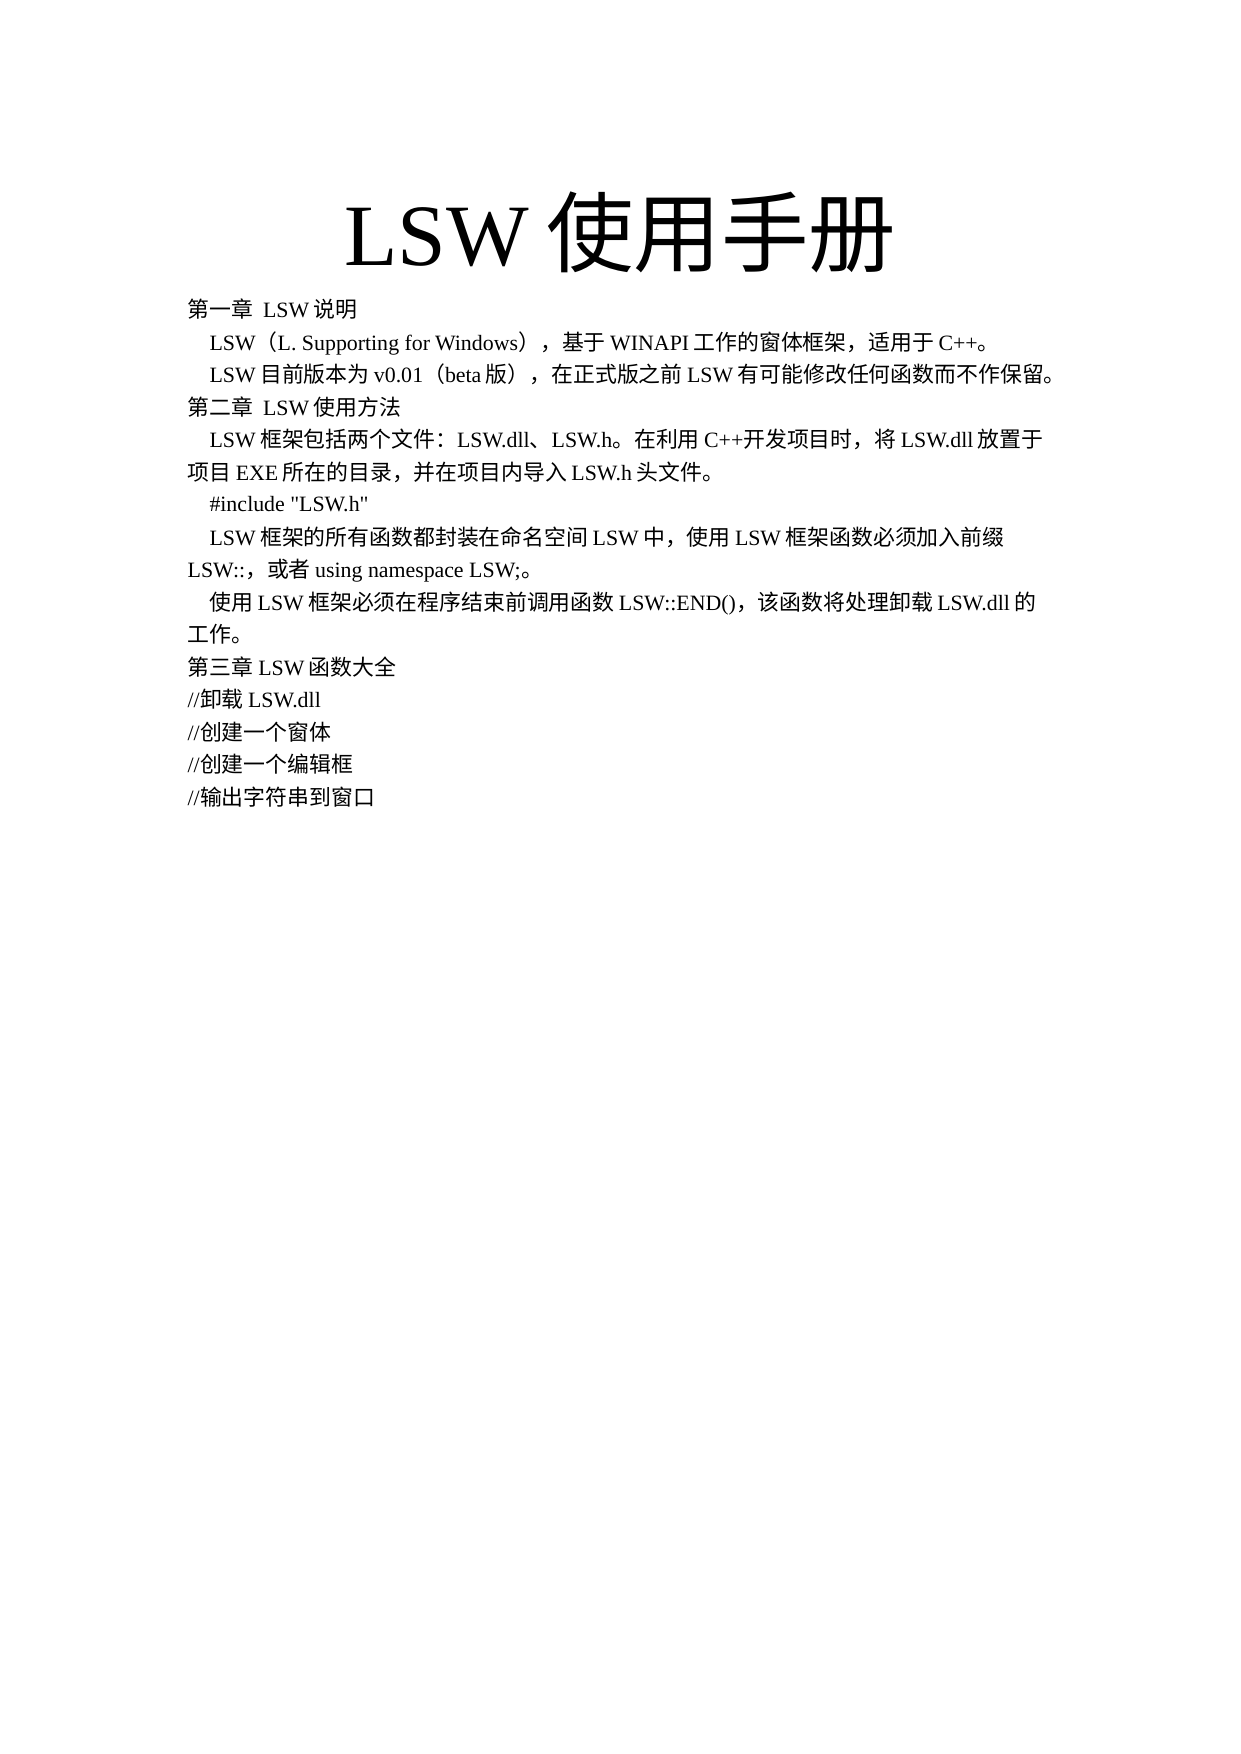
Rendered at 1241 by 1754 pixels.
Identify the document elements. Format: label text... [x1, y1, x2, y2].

text 第三章 LSW函数大全 [187, 649, 1053, 682]
text 第一章 LSW说明 [187, 292, 1053, 324]
text #include "LSW.h" [187, 487, 1053, 519]
text //创建一个窗体 [187, 714, 1053, 747]
text LSW目前版本为v0.01（beta版），在正式版之前LSW有可能修改任何函数而不作保留。 [187, 357, 1053, 389]
text //输出字符串到窗口 [187, 779, 1053, 812]
text //卸载LSW.dll [187, 682, 1053, 714]
text //创建一个编辑框 [187, 747, 1053, 779]
text LSW使用手册 [187, 162, 1053, 292]
text LSW框架的所有函数都封装在命名空间LSW中，使用LSW框架函数必须加入前缀LSW::，或者using namespace LSW;。 [187, 519, 1053, 584]
text LSW框架包括两个文件：LSW.dll、LSW.h。在利用C++开发项目时，将LSW.dll放置于项目EXE所在的目录，并在项目内导入LSW.h头文件。 [187, 422, 1053, 487]
text LSW（L. Supporting for Windows），基于WINAPI工作的窗体框架，适用于C++。 [187, 324, 1053, 357]
text 第二章 LSW使用方法 [187, 389, 1053, 422]
text 使用LSW框架必须在程序结束前调用函数LSW::END()，该函数将处理卸载LSW.dll的工作。 [187, 584, 1053, 649]
